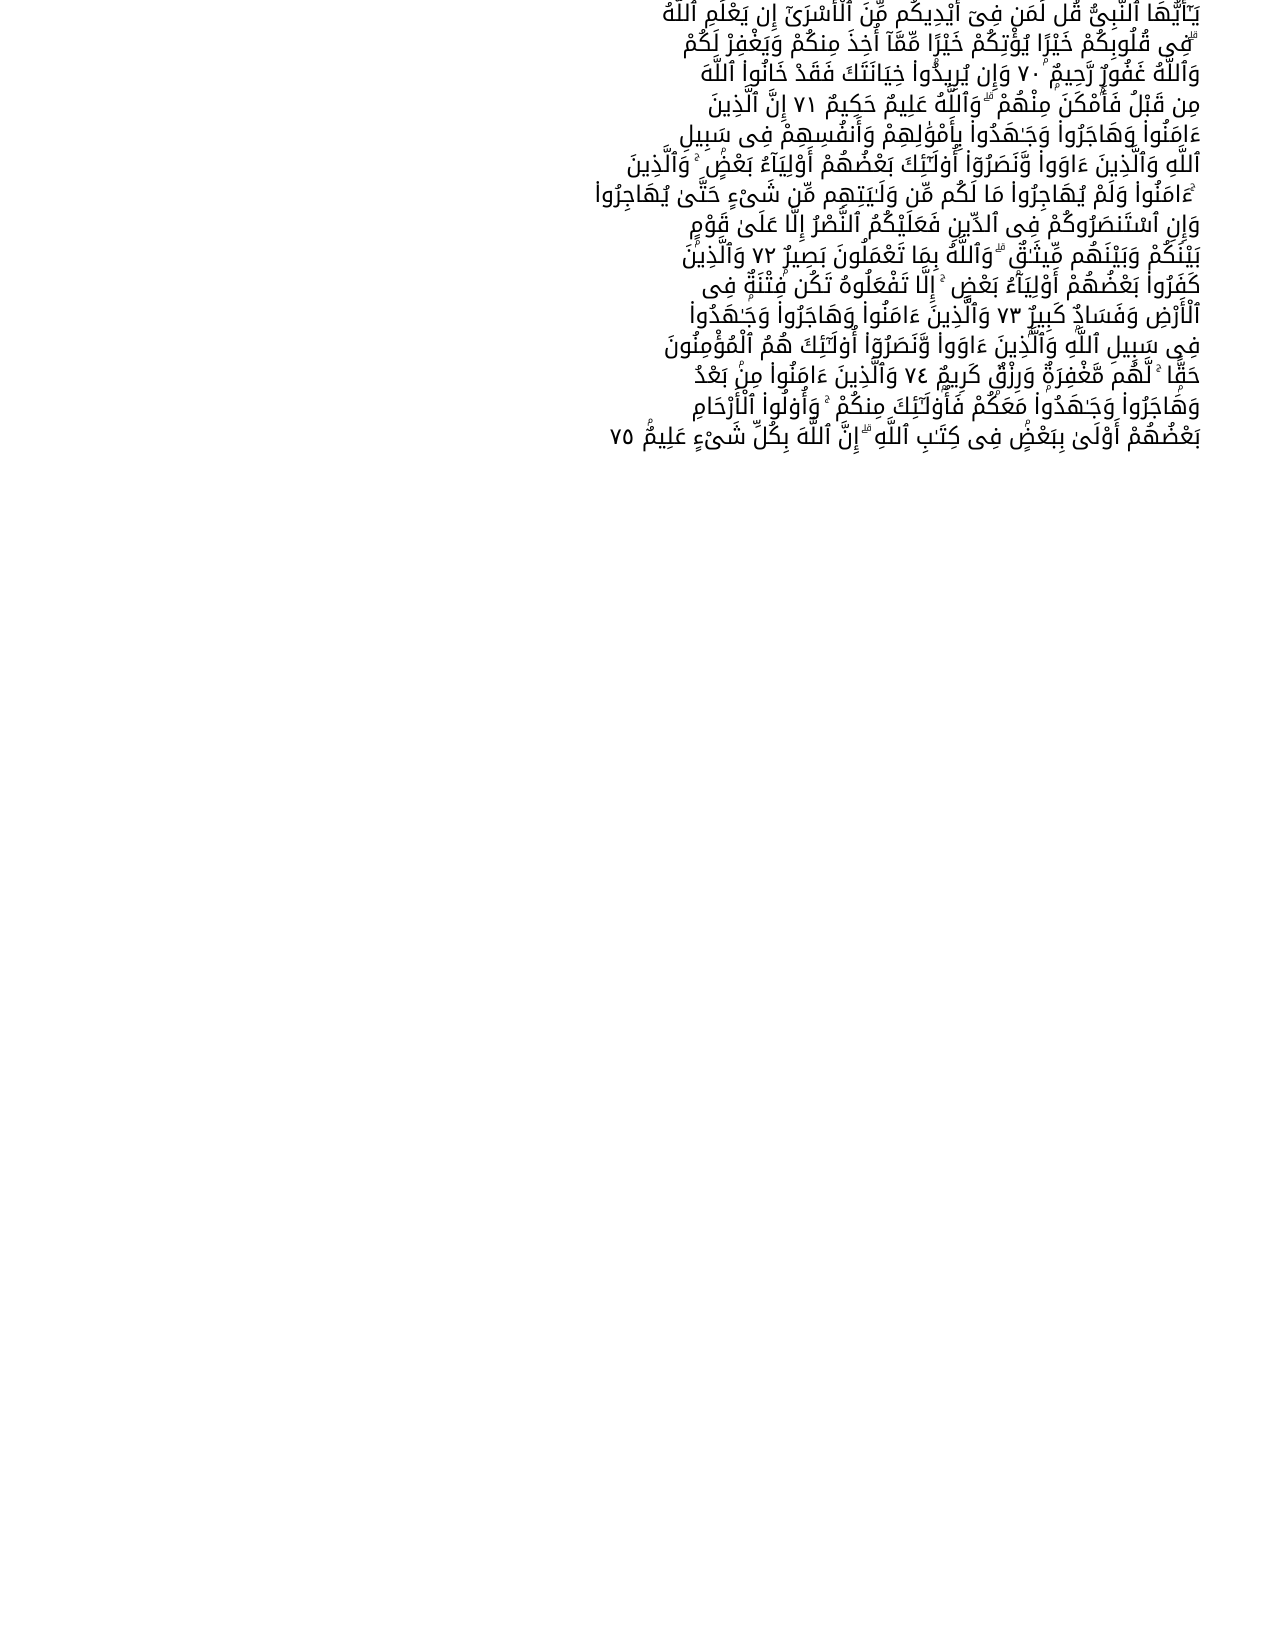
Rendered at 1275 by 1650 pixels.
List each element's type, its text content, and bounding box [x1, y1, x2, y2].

text فِى قُلُوبِكُمْ خَيْرًۭا يُؤْتِكُمْ خَيْرًۭا مِّمَّآ أُخِذَ مِنكُمْ وَيَغْفِرْ لَكُمْ ۗ [75, 30, 1200, 57]
text ٱلْأَرْضِ وَفَسَادٌۭ كَبِيرٌۭ ٧٣ وَٱلَّذِينَ ءَامَنُوا۟ وَهَاجَرُوا۟ وَجَـٰهَدُوا۟ [75, 302, 1200, 328]
text بَيْنَكُمْ وَبَيْنَهُم مِّيثَـٰقٌۭ ۗ وَٱللَّهُ بِمَا تَعْمَلُونَ بَصِيرٌۭ ٧٢ وَٱلَّذِينَ [75, 242, 1200, 268]
text ءَامَنُوا۟ وَهَاجَرُوا۟ وَجَـٰهَدُوا۟ بِأَمْوَٰلِهِمْ وَأَنفُسِهِمْ فِى سَبِيلِ [75, 121, 1200, 147]
text وَٱللَّهُ غَفُورٌۭ رَّحِيمٌۭ ٧٠ وَإِن يُرِيدُوا۟ خِيَانَتَكَ فَقَدْ خَانُوا۟ ٱللَّهَ [75, 60, 1200, 87]
text مِن قَبْلُ فَأَمْكَنَ مِنْهُمْ ۗ وَٱللَّهُ عَلِيمٌ حَكِيمٌ ٧١ إِنَّ ٱلَّذِينَ [75, 91, 1200, 117]
text كَفَرُوا۟ بَعْضُهُمْ أَوْلِيَآءُ بَعْضٍ ۚ إِلَّا تَفْعَلُوهُ تَكُن فِتْنَةٌۭ فِى [75, 272, 1200, 298]
text وَإِنِ ٱسْتَنصَرُوكُمْ فِى ٱلدِّينِ فَعَلَيْكُمُ ٱلنَّصْرُ إِلَّا عَلَىٰ قَوْمٍۭ [75, 211, 1200, 238]
text ءَامَنُوا۟ وَلَمْ يُهَاجِرُوا۟ مَا لَكُم مِّن وَلَـٰيَتِهِم مِّن شَىْءٍ حَتَّىٰ يُهَاجِرُوا۟ ۚ [75, 181, 1200, 208]
text حَقًّۭا ۚ لَّهُم مَّغْفِرَةٌۭ وَرِزْقٌۭ كَرِيمٌۭ ٧٤ وَٱلَّذِينَ ءَامَنُوا۟ مِنۢ بَعْدُ [75, 362, 1200, 389]
text بَعْضُهُمْ أَوْلَىٰ بِبَعْضٍۢ فِى كِتَـٰبِ ٱللَّهِ ۗ إِنَّ ٱللَّهَ بِكُلِّ شَىْءٍ عَلِيمٌۢ ٧٥ [75, 423, 1200, 449]
text ٱللَّهِ وَٱلَّذِينَ ءَاوَوا۟ وَّنَصَرُوٓا۟ أُو۟لَـٰٓئِكَ بَعْضُهُمْ أَوْلِيَآءُ بَعْضٍۢ ۚ وَٱلَّذِينَ [75, 151, 1200, 177]
text فِى سَبِيلِ ٱللَّهِ وَٱلَّذِينَ ءَاوَوا۟ وَّنَصَرُوٓا۟ أُو۟لَـٰٓئِكَ هُمُ ٱلْمُؤْمِنُونَ [75, 332, 1200, 359]
text وَهَاجَرُوا۟ وَجَـٰهَدُوا۟ مَعَكُمْ فَأُو۟لَـٰٓئِكَ مِنكُمْ ۚ وَأُو۟لُوا۟ ٱلْأَرْحَامِ [974, 393, 1200, 419]
text يَـٰٓأَيُّهَا ٱلنَّبِىُّ قُل لِّمَن فِىٓ أَيْدِيكُم مِّنَ ٱلْأَسْرَىٰٓ إِن يَعْلَمِ ٱللَّهُ [75, 0, 1200, 26]
text وَهَاجَرُوا۟ وَجَـٰهَدُوا۟ مَعَكُمْ فَأُو۟لَـٰٓئِكَ مِنكُمْ ۚ وَأُو۟لُوا۟ ٱلْأَرْحَامِ [75, 393, 996, 419]
